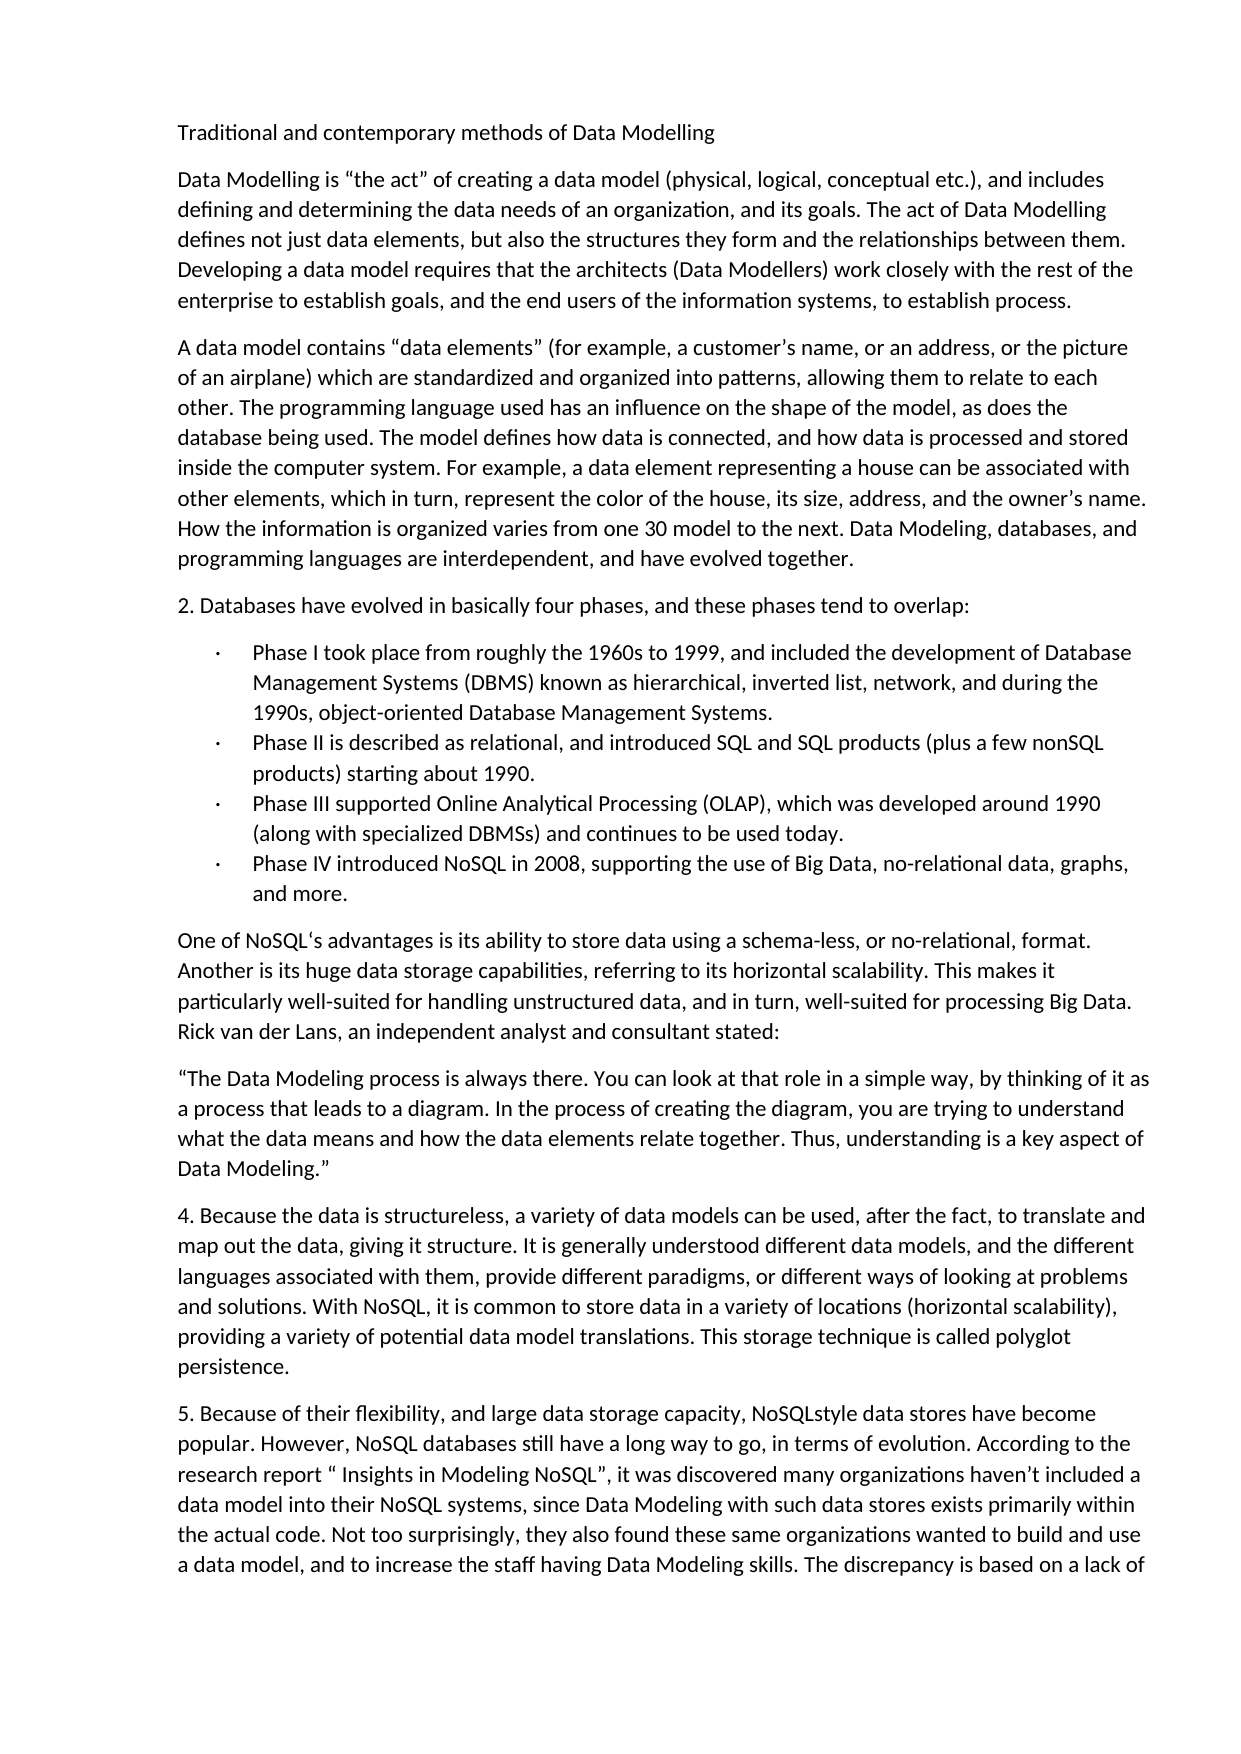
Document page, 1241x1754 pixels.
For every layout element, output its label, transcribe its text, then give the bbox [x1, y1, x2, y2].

list Phase IV introduced NoSQL in 2008, supporting the use of Big Data, no-relational data, graphs, and more. [215, 849, 1152, 908]
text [177, 1399, 1152, 1578]
text One of NoSQL‘s advantages is its ability to store data using a schema-less, or no-relational, format. Another is its huge data storage capabilities, referring to its horizontal scalability. This makes it particularly well-suited for handling unstructured data, and in turn, well-suited for processing Big Data. Rick van der Lans, an independent analyst and consultant stated: [177, 926, 1152, 1045]
list Phase I took place from roughly the 1960s to 1999, and included the development of Database Management Systems (DBMS) known as hierarchical, inverted list, network, and during the 1990s, object-oriented Database Management Systems. [215, 638, 1152, 726]
text Data Modelling is “the act” of creating a data model (physical, logical, conceptual etc.), and includes defining and determining the data needs of an organization, and its goals. The act of Data Modelling defines not just data elements, but also the structures they form and the relationships between them. Developing a data model requires that the architects (Data Modellers) work closely with the rest of the enterprise to establish goals, and the end users of the information systems, to establish process. [177, 165, 1152, 314]
text Traditional and contemporary methods of Data Modelling [177, 118, 1152, 146]
list Phase II is described as relational, and introduced SQL and SQL products (plus a few nonSQL products) starting about 1990. [215, 728, 1152, 787]
text A data model contains “data elements” (for example, a customer’s name, or an address, or the picture of an airplane) which are standardized and organized into patterns, allowing them to relate to each other. The programming language used has an influence on the shape of the model, as does the database being used. The model defines how data is connected, and how data is processed and stored inside the computer system. For example, a data element representing a house can be associated with other elements, which in turn, represent the color of the house, its size, address, and the owner’s name. How the information is organized varies from one 30 model to the next. Data Modeling, databases, and programming languages are interdependent, and have evolved together. [177, 333, 1152, 572]
text 2. Databases have evolved in basically four phases, and these phases tend to overlap: [177, 591, 1152, 619]
list Phase III supported Online Analytical Processing (OLAP), which was developed around 1990 (along with specialized DBMSs) and continues to be used today. [215, 789, 1152, 847]
text 4. Because the data is structureless, a variety of data models can be used, after the fact, to translate and map out the data, giving it structure. It is generally understood different data models, and the different languages associated with them, provide different paradigms, or different ways of looking at problems and solutions. With NoSQL, it is common to store data in a variety of locations (horizontal scalability), providing a variety of potential data model translations. This storage technique is called polyglot persistence. [177, 1201, 1152, 1381]
text “The Data Modeling process is always there. You can look at that role in a simple way, by thinking of it as a process that leads to a diagram. In the process of creating the diagram, you are trying to understand what the data means and how the data elements relate together. Thus, understanding is a key aspect of Data Modeling.” [177, 1064, 1152, 1183]
